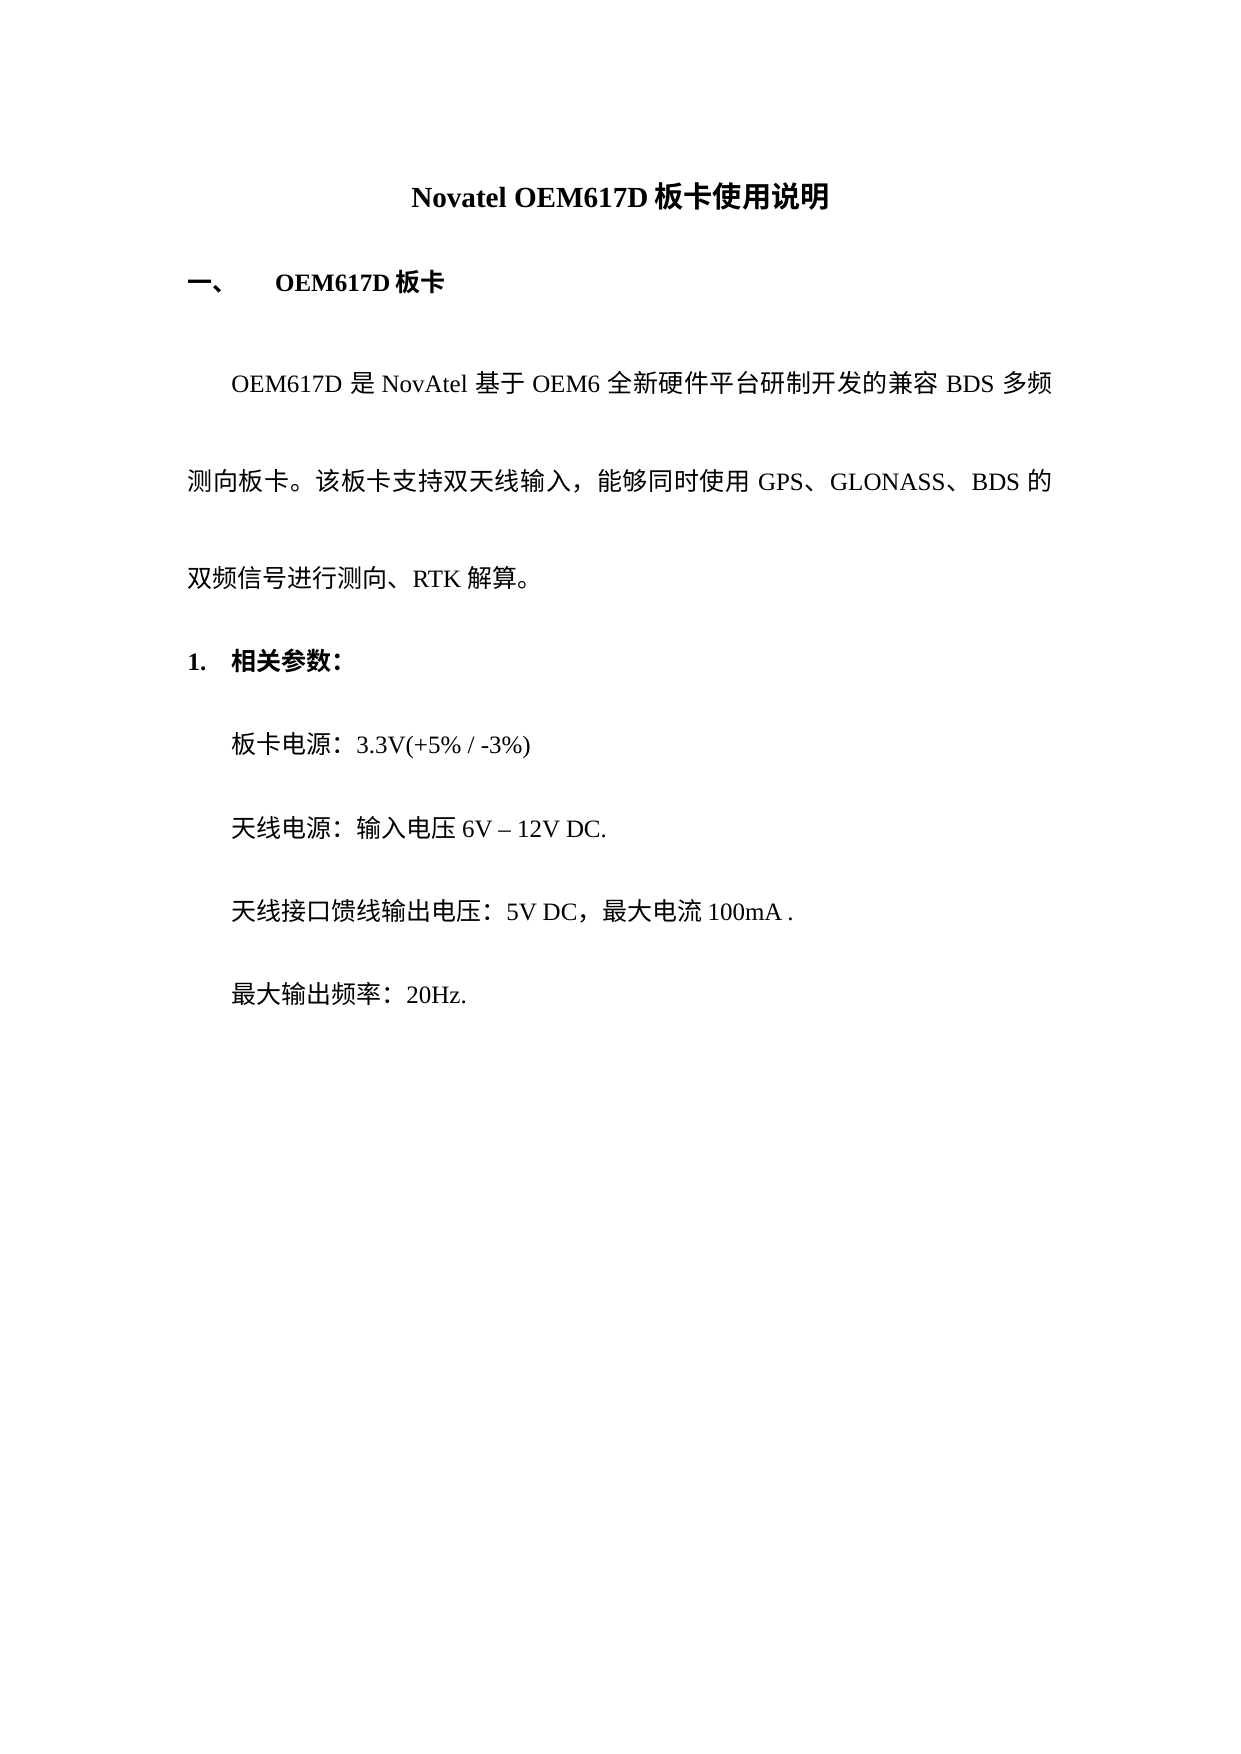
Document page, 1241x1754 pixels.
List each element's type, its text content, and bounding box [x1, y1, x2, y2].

text Novatel OEM617D板卡使用说明 [187, 162, 1053, 227]
text 天线电源：输入电压 6V – 12V DC. [187, 794, 1053, 859]
text 板卡电源：3.3V(+5% / -3%) [187, 711, 1053, 776]
text 天线接口馈线输出电压：5V DC，最大电流100mA . [187, 877, 1053, 942]
text 最大输出频率：20Hz. [187, 960, 1053, 1025]
list OEM617D板卡 [187, 248, 1053, 313]
list 相关参数： [187, 627, 1053, 692]
text OEM617D 是 NovAtel 基于 OEM6 全新硬件平台研制开发的兼容 BDS 多频测向板卡。该板卡支持双天线输入，能够同时使用 GPS、GLONASS、BDS 的双频信号进行测向、RTK 解算。 [187, 349, 1053, 609]
